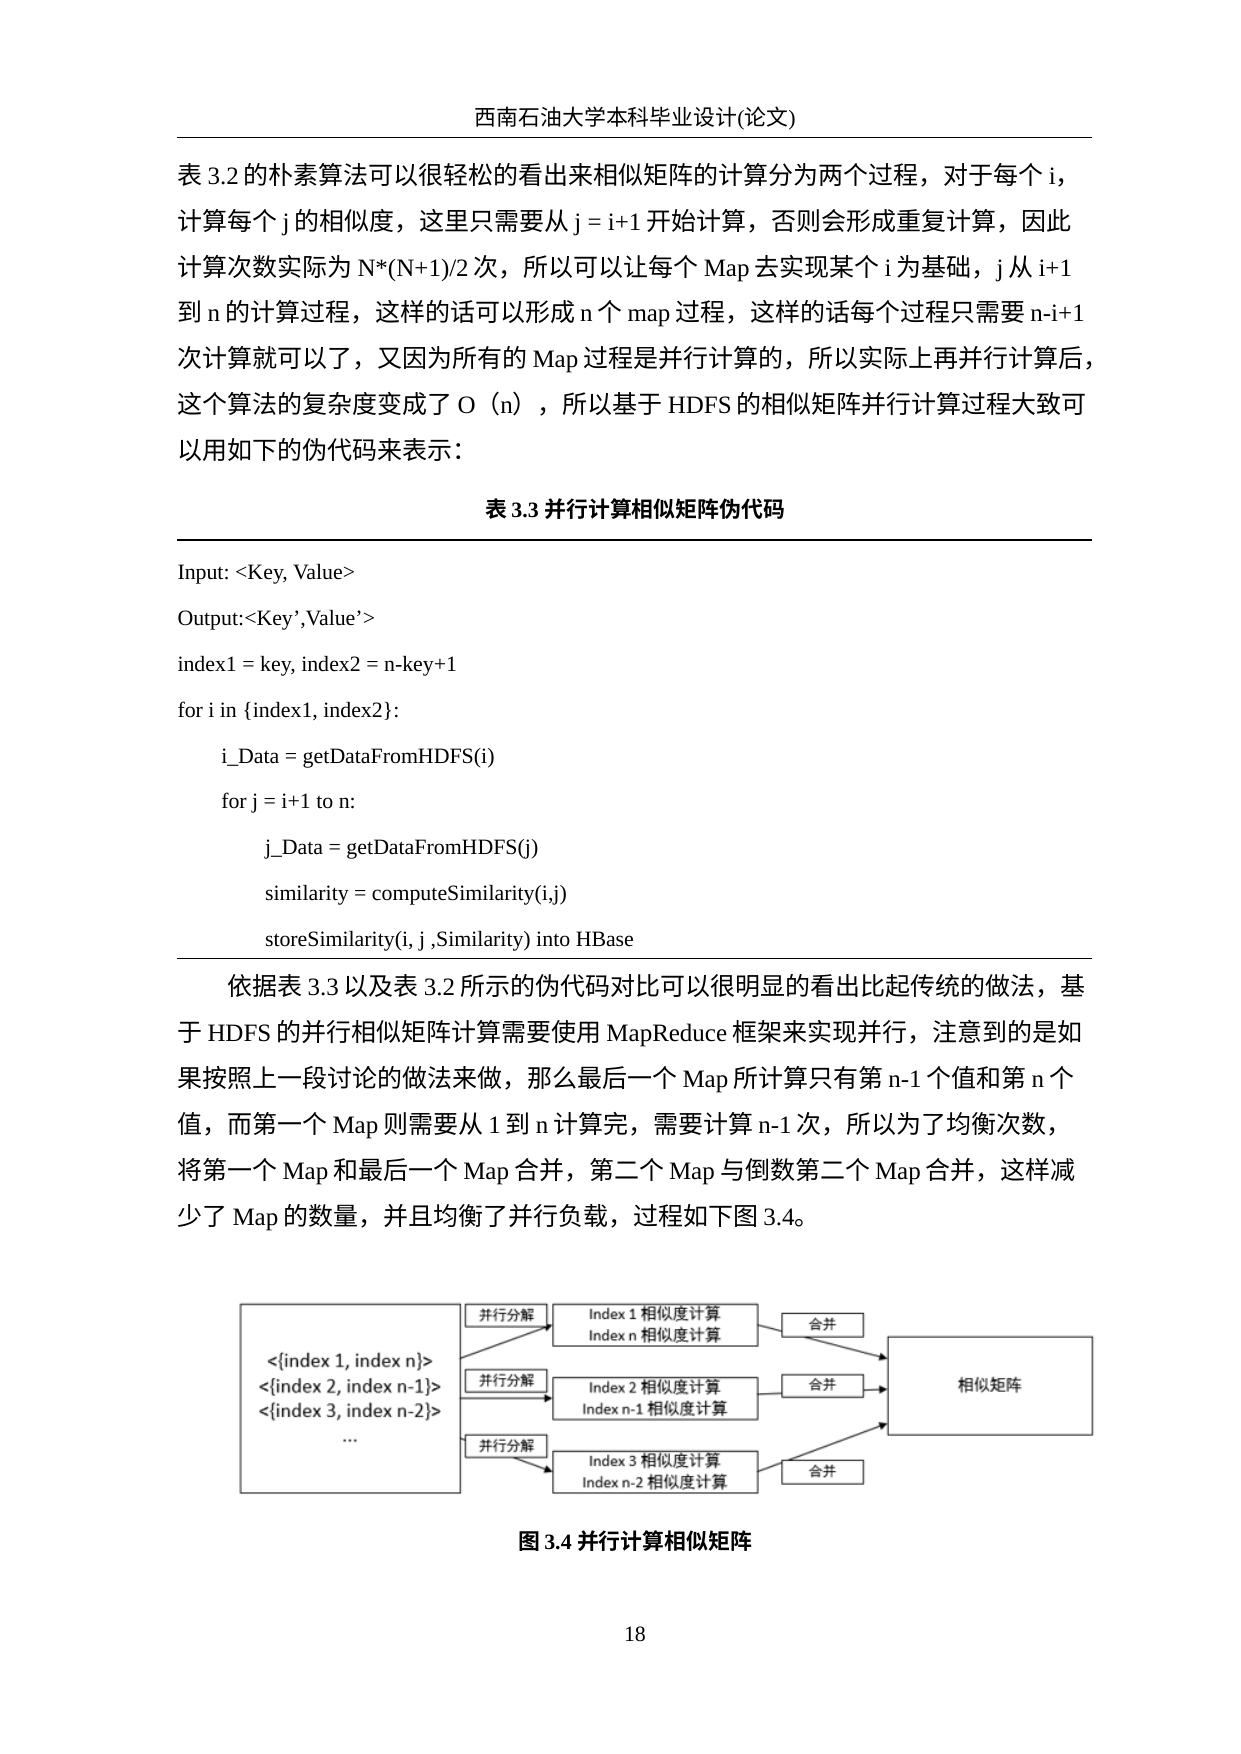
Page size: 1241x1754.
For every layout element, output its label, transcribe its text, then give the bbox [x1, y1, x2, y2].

text Output:<Key’,Value’> [177, 589, 1092, 635]
text similarity = computeSimilarity(i,j) [177, 864, 1092, 906]
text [177, 148, 1092, 468]
text j_Data = getDataFromHDFS(j) [177, 818, 1092, 864]
text for j = i+1 to n: [177, 772, 1092, 818]
text Input: <Key, Value> [177, 541, 1092, 589]
text for i in {index1, index2}: [177, 681, 1092, 726]
text 图3.4 并行计算相似矩阵 [177, 1512, 1092, 1558]
picture [227, 1280, 1108, 1500]
text storeSimilarity(i, j ,Similarity) into HBase [177, 906, 1092, 958]
text 依据表3.3以及表3.2所示的伪代码对比可以很明显的看出比起传统的做法，基于HDFS的并行相似矩阵计算需要使用MapReduce框架来实现并行，注意到的是如果按照上一段讨论的做法来做，那么最后一个Map所计算只有第n-1个值和第n个值，而第一个Map则需要从1到n计算完，需要计算n-1次，所以为了均衡次数，将第一个Map和最后一个Map合并，第二个Map与倒数第二个Map合并，这样减少了Map的数量，并且均衡了并行负载，过程如下图3.4。 [177, 959, 1092, 1234]
text index1 = key, index2 = n-key+1 [177, 635, 1092, 681]
text 表3.3 并行计算相似矩阵伪代码 [177, 481, 1092, 527]
text i_Data = getDataFromHDFS(i) [177, 726, 1092, 772]
